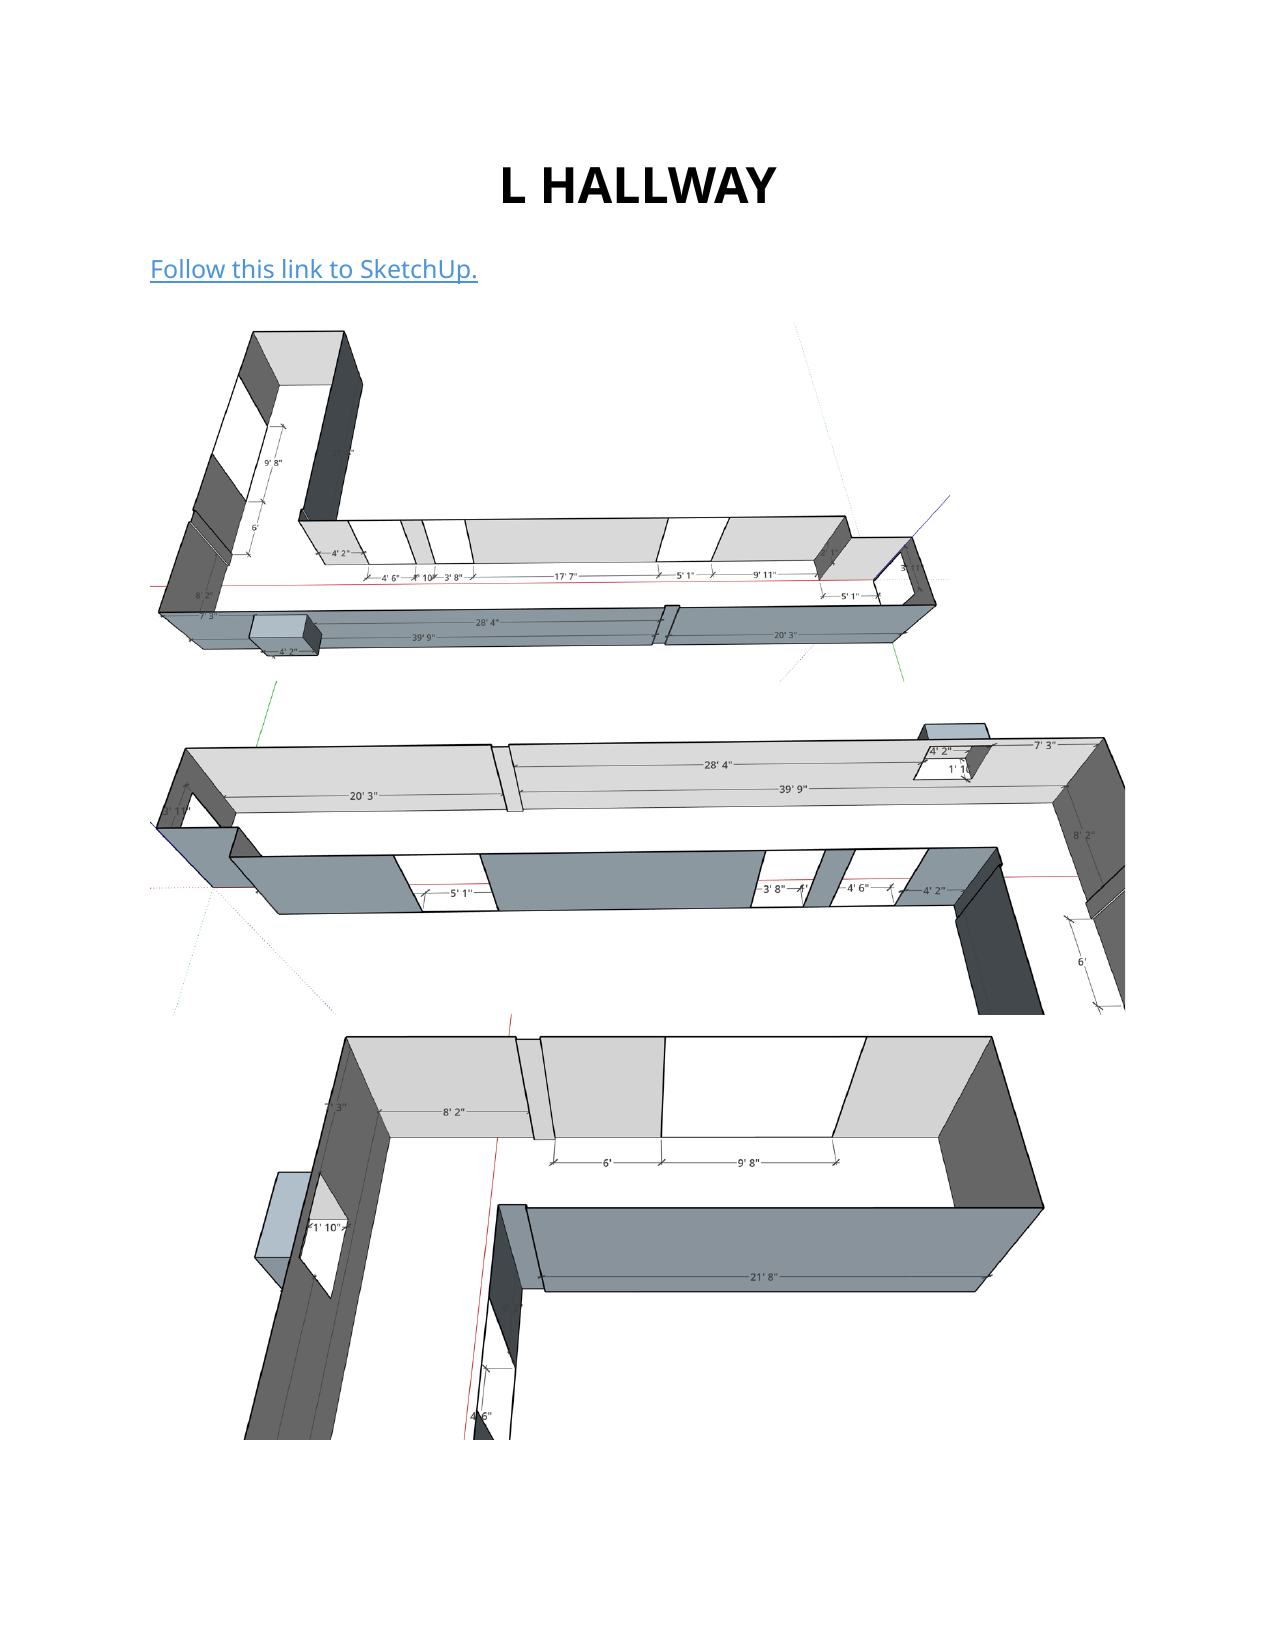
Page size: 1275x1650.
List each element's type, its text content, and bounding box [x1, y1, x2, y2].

text L HALLWAY [150, 150, 1125, 218]
picture [150, 320, 1125, 1440]
text Follow this link to SketchUp. [150, 252, 1125, 286]
